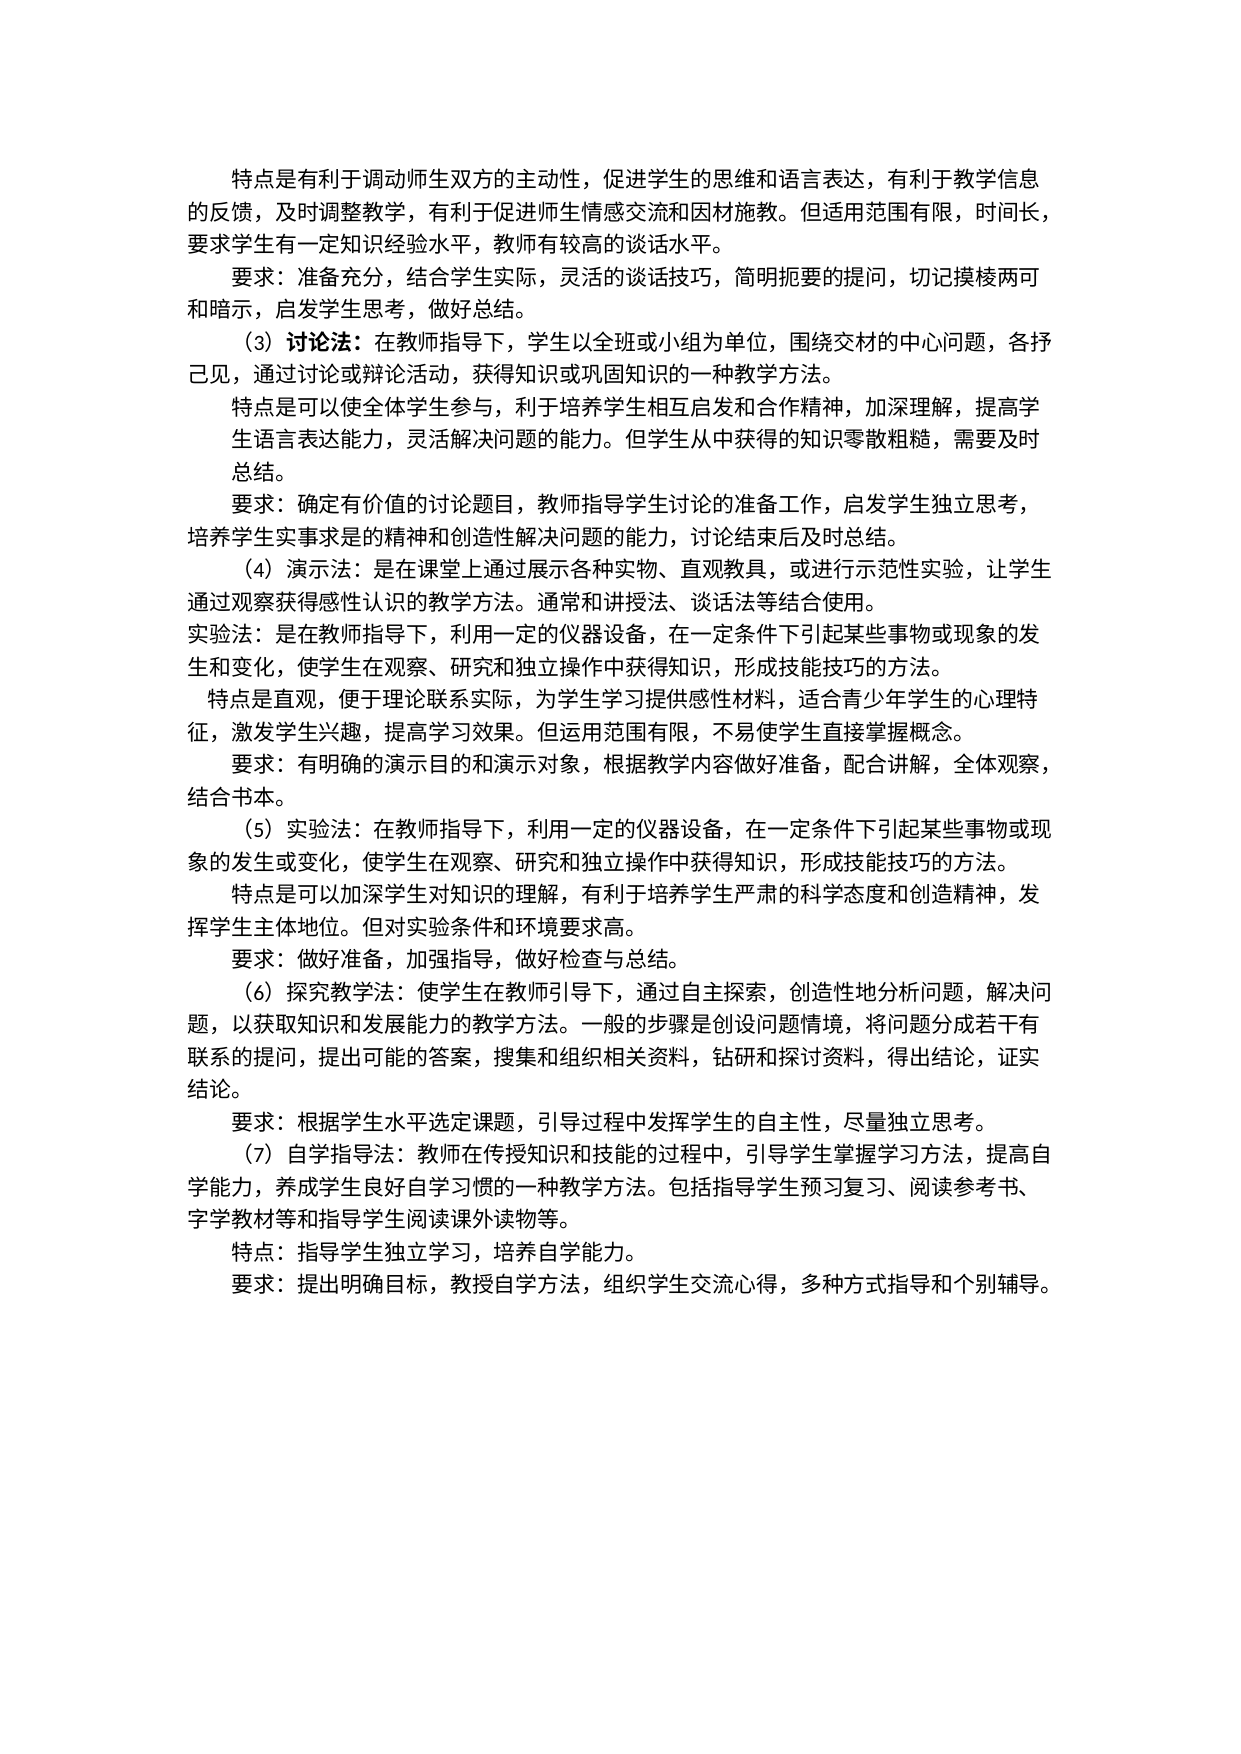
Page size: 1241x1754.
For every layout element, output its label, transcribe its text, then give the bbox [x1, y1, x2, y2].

text 实验法：是在教师指导下，利用一定的仪器设备，在一定条件下引起某些事物或现象的发生和变化，使学生在观察、研究和独立操作中获得知识，形成技能技巧的方法。 [187, 617, 1053, 682]
text 特点是可以加深学生对知识的理解，有利于培养学生严肃的科学态度和创造精神，发挥学生主体地位。但对实验条件和环境要求高。 [187, 877, 1053, 942]
text 要求：根据学生水平选定课题，引导过程中发挥学生的自主性，尽量独立思考。 [187, 1104, 1053, 1137]
text （5）实验法：在教师指导下，利用一定的仪器设备，在一定条件下引起某些事物或现象的发生或变化，使学生在观察、研究和独立操作中获得知识，形成技能技巧的方法。 [187, 812, 1053, 877]
text 要求：确定有价值的讨论题目，教师指导学生讨论的准备工作，启发学生独立思考，培养学生实事求是的精神和创造性解决问题的能力，讨论结束后及时总结。 [187, 487, 1053, 552]
text （6）探究教学法：使学生在教师引导下，通过自主探索，创造性地分析问题，解决问题，以获取知识和发展能力的教学方法。一般的步骤是创设问题情境，将问题分成若干有联系的提问，提出可能的答案，搜集和组织相关资料，钻研和探讨资料，得出结论，证实结论。 [187, 974, 1053, 1104]
text （7）自学指导法：教师在传授知识和技能的过程中，引导学生掌握学习方法，提高自学能力，养成学生良好自学习惯的一种教学方法。包括指导学生预习复习、阅读参考书、字学教材等和指导学生阅读课外读物等。 [187, 1137, 1053, 1234]
text 特点：指导学生独立学习，培养自学能力。 [187, 1234, 1053, 1267]
text （4）演示法：是在课堂上通过展示各种实物、直观教具，或进行示范性实验，让学生通过观察获得感性认识的教学方法。通常和讲授法、谈话法等结合使用。 [187, 552, 1053, 617]
text 特点是有利于调动师生双方的主动性，促进学生的思维和语言表达，有利于教学信息的反馈，及时调整教学，有利于促进师生情感交流和因材施教。但适用范围有限，时间长，要求学生有一定知识经验水平，教师有较高的谈话水平。 [187, 162, 1053, 259]
text 要求：提出明确目标，教授自学方法，组织学生交流心得，多种方式指导和个别辅导。 [187, 1267, 1053, 1299]
list 讨论法：在教师指导下，学生以全班或小组为单位，围绕交材的中心问题，各抒己见，通过讨论或辩论活动，获得知识或巩固知识的一种教学方法。 [187, 324, 1053, 389]
text 要求：准备充分，结合学生实际，灵活的谈话技巧，简明扼要的提问，切记摸棱两可和暗示，启发学生思考，做好总结。 [187, 259, 1053, 324]
text 特点是直观，便于理论联系实际，为学生学习提供感性材料，适合青少年学生的心理特征，激发学生兴趣，提高学习效果。但运用范围有限，不易使学生直接掌握概念。 [187, 682, 1053, 747]
text 要求：做好准备，加强指导，做好检查与总结。 [231, 942, 1053, 974]
text 特点是可以使全体学生参与，利于培养学生相互启发和合作精神，加深理解，提高学生语言表达能力，灵活解决问题的能力。但学生从中获得的知识零散粗糙，需要及时总结。 [231, 389, 1053, 487]
text 要求：有明确的演示目的和演示对象，根据教学内容做好准备，配合讲解，全体观察，结合书本。 [187, 747, 1053, 812]
